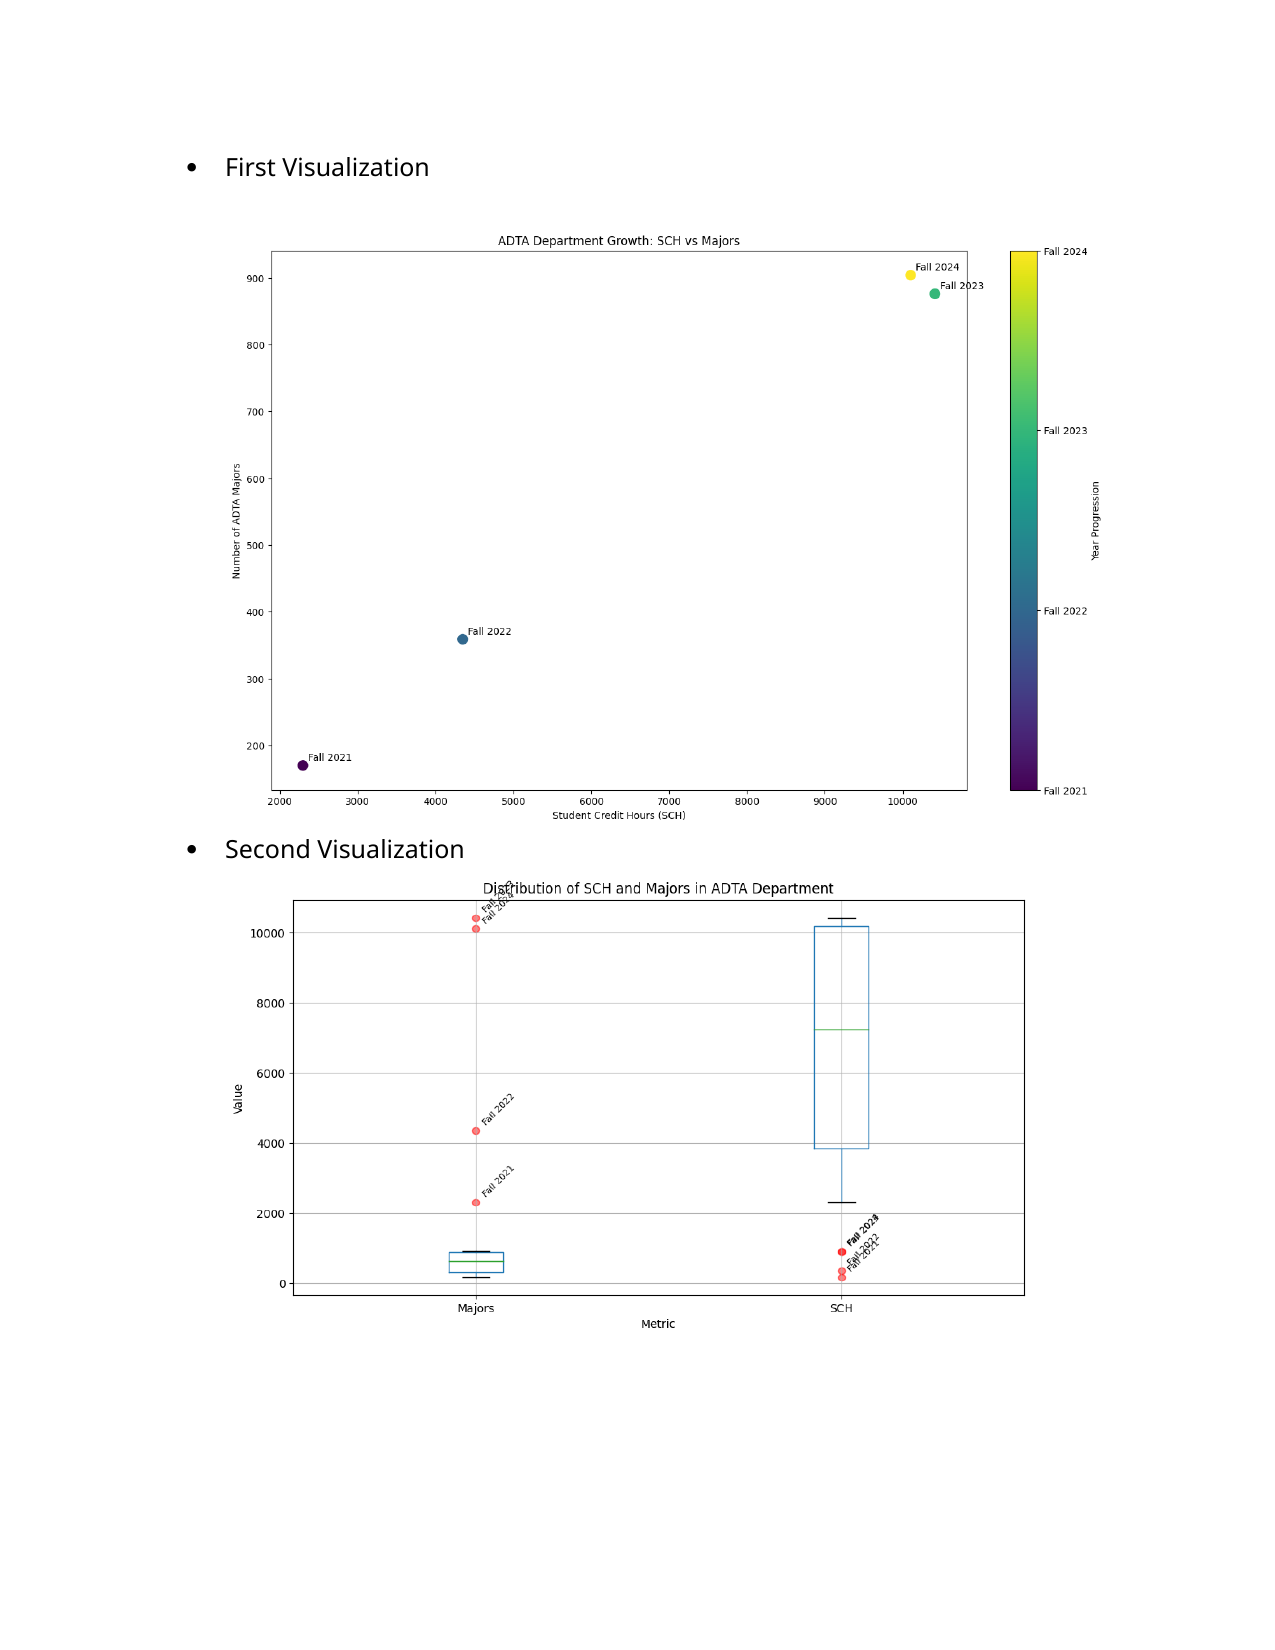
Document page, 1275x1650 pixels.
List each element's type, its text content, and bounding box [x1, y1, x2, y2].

picture [225, 228, 1108, 827]
picture [225, 871, 1031, 1338]
list First Visualization [187, 150, 1125, 184]
list Second Visualization [187, 832, 1125, 866]
